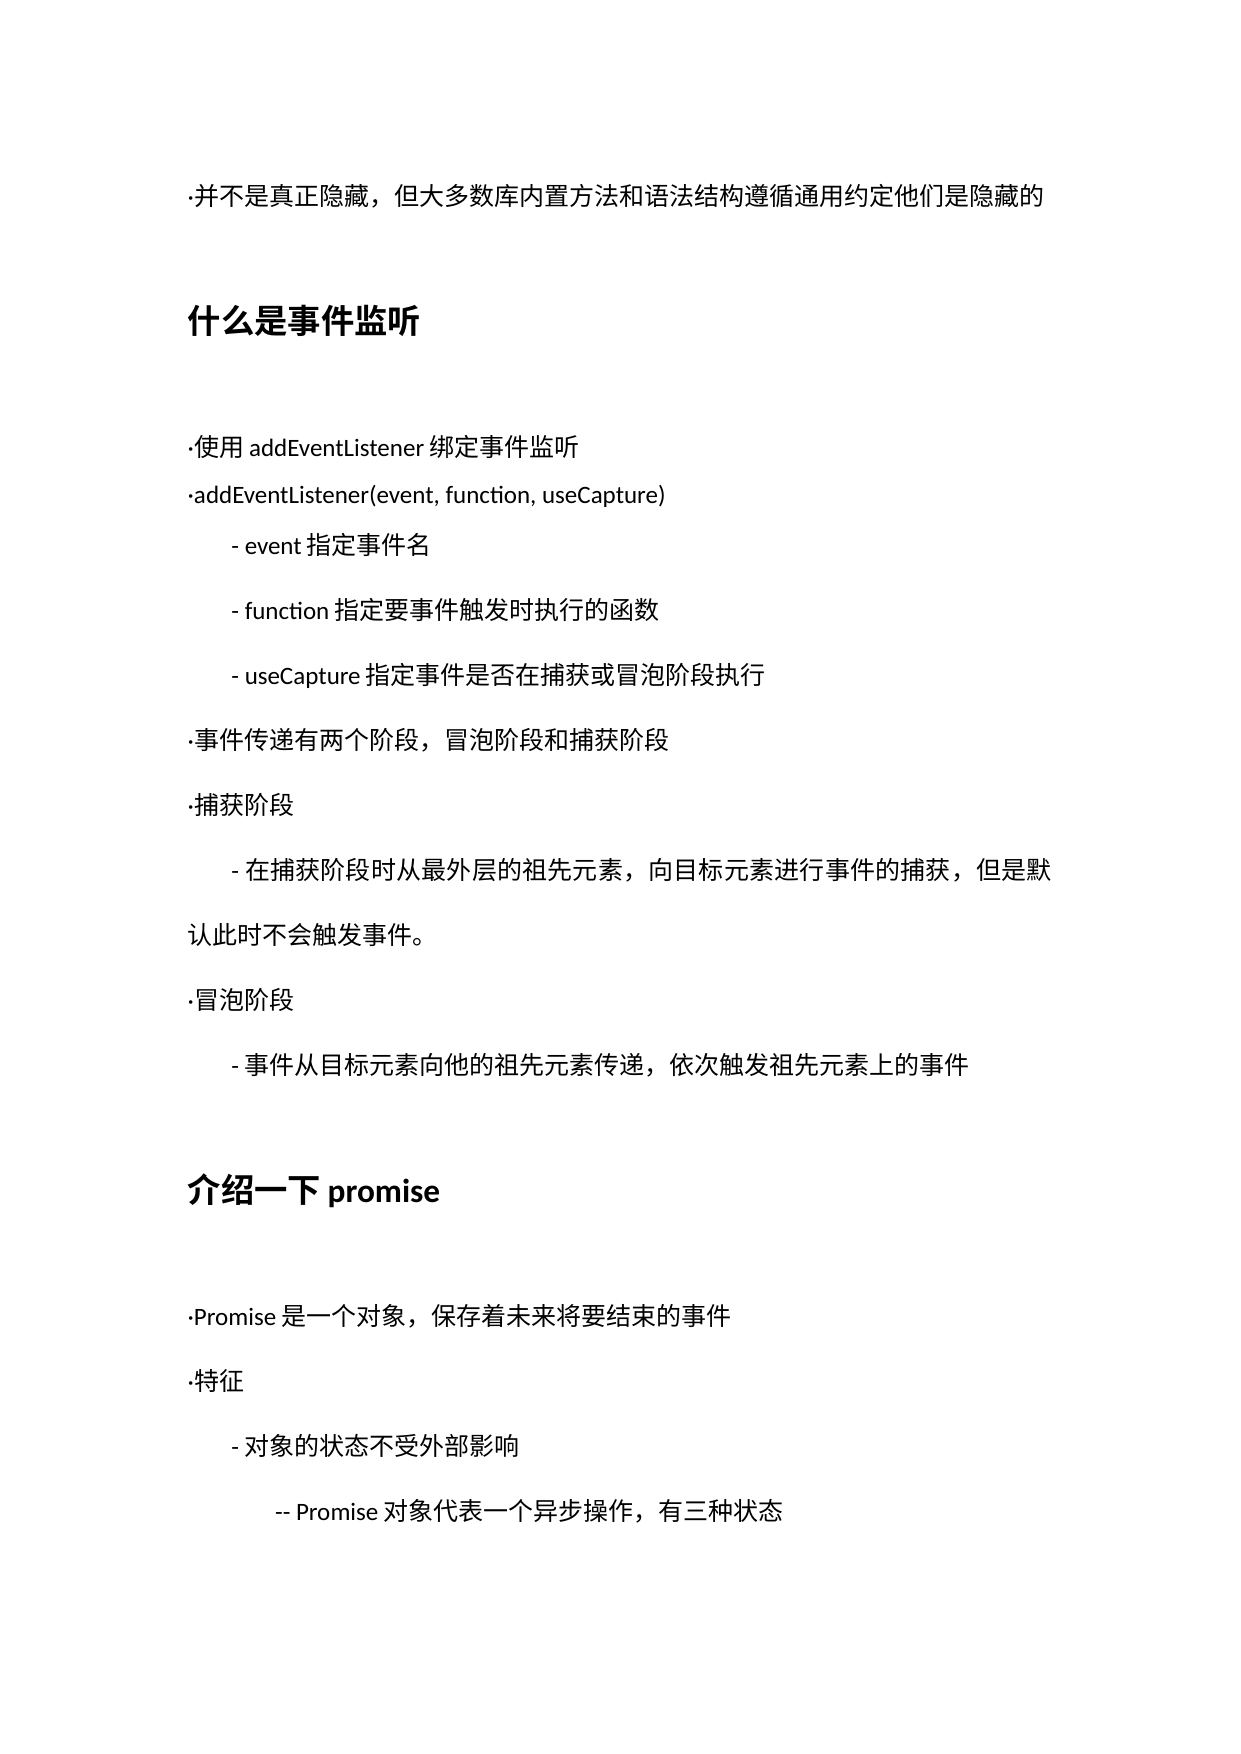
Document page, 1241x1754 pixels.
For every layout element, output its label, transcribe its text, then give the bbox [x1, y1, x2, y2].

text ·特征 [187, 1347, 1053, 1412]
text ·冒泡阶段 [187, 966, 1053, 1031]
text ·并不是真正隐藏，但大多数库内置方法和语法结构遵循通用约定他们是隐藏的 [187, 162, 1053, 227]
text ·捕获阶段 [187, 771, 1053, 836]
text - 事件从目标元素向他的祖先元素传递，依次触发祖先元素上的事件 [187, 1031, 1053, 1096]
text - function指定要事件触发时执行的函数 [187, 576, 1053, 641]
text -- Promise对象代表一个异步操作，有三种状态 [231, 1477, 1053, 1542]
text ·事件传递有两个阶段，冒泡阶段和捕获阶段 [187, 706, 1053, 771]
text - 在捕获阶段时从最外层的祖先元素，向目标元素进行事件的捕获，但是默认此时不会触发事件。 [187, 836, 1053, 966]
text ·addEventListener(event, function, useCapture) [187, 478, 1053, 511]
subtitle 介绍一下promise [187, 1155, 1053, 1220]
text - useCapture指定事件是否在捕获或冒泡阶段执行 [187, 641, 1053, 706]
text ·Promise是一个对象，保存着未来将要结束的事件 [187, 1282, 1053, 1347]
text ·使用addEventListener绑定事件监听 [187, 413, 1053, 478]
text - event指定事件名 [187, 511, 1053, 576]
subtitle 什么是事件监听 [187, 287, 1053, 352]
text - 对象的状态不受外部影响 [187, 1412, 1053, 1477]
